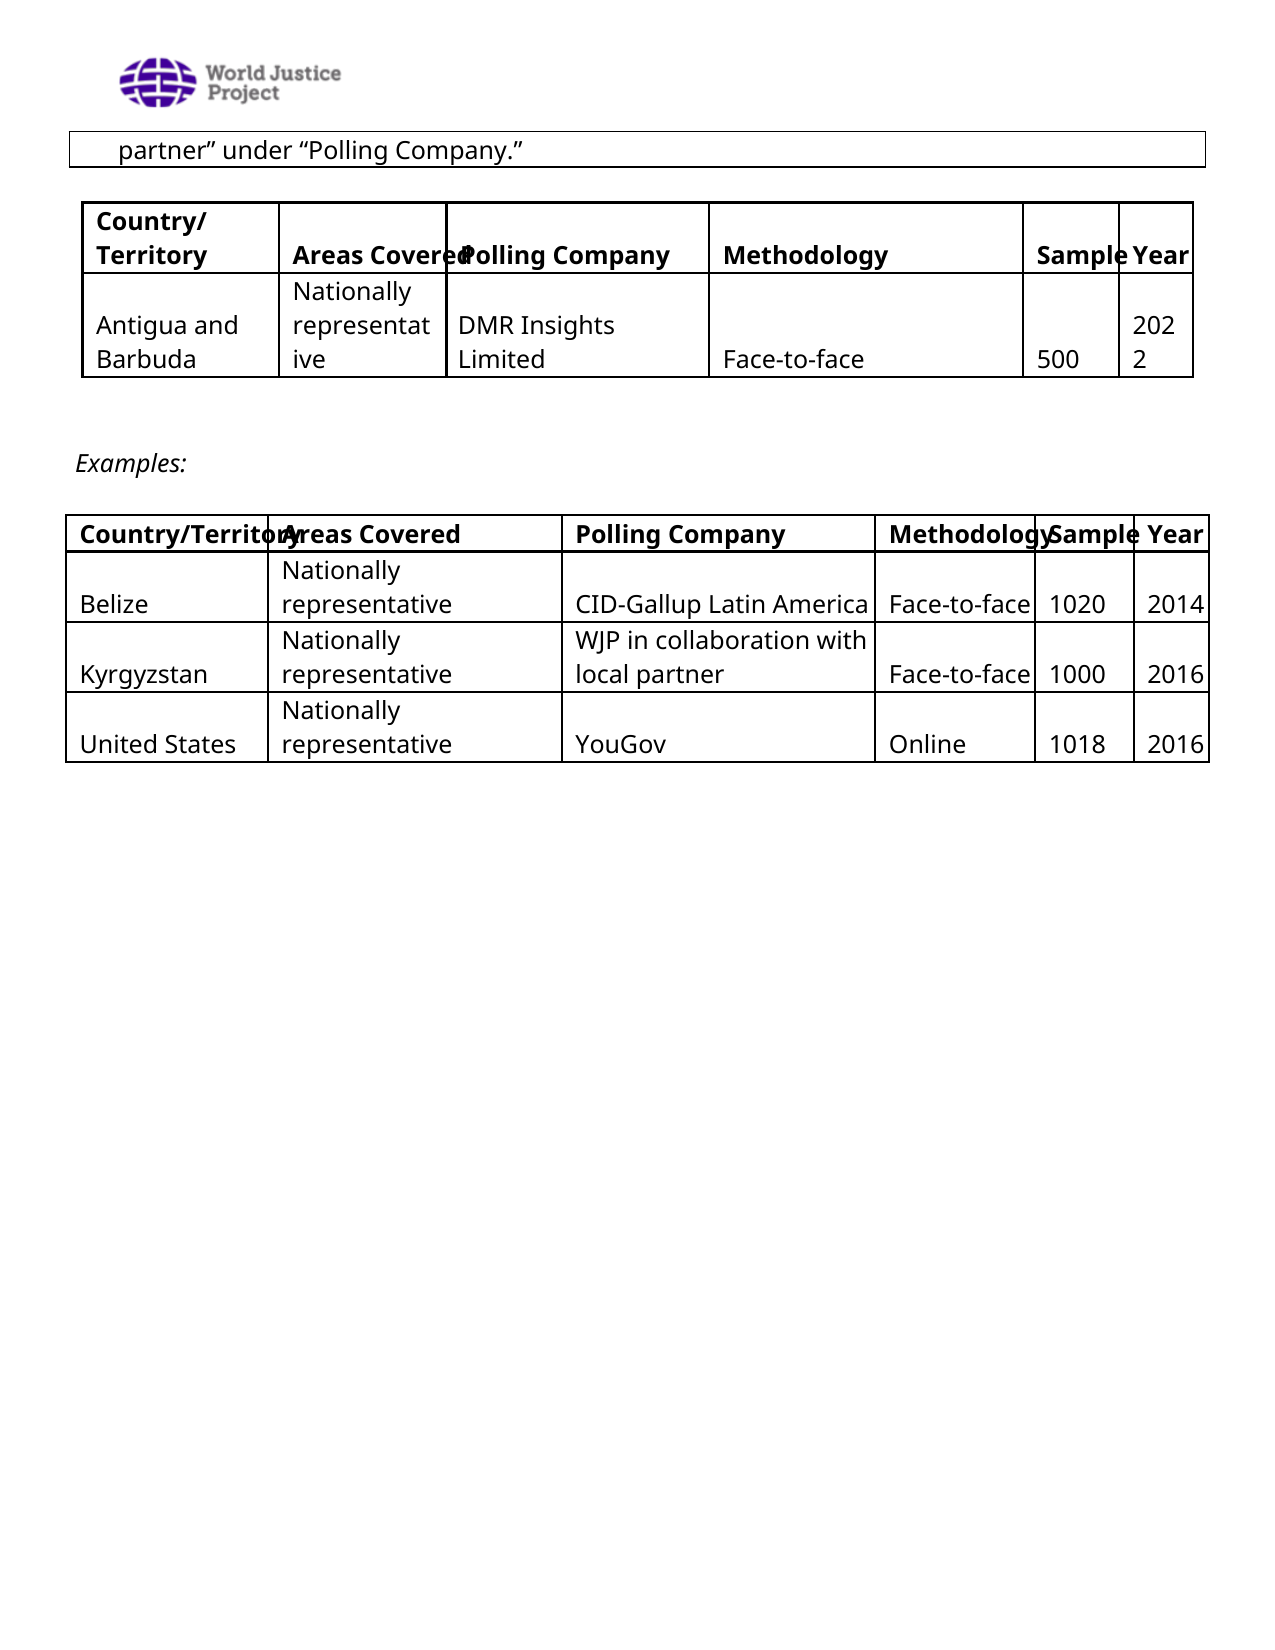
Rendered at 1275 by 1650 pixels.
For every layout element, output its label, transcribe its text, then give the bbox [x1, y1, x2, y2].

table_cell Belize [67, 553, 267, 621]
table_header Sample [1024, 204, 1118, 272]
table_cell YouGov [563, 693, 874, 761]
picture [103, 45, 357, 121]
table_header Polling Company [448, 204, 708, 272]
table_header Country/Territory [84, 204, 278, 272]
table_cell 1020 [1036, 553, 1133, 621]
table_cell 2016 [1135, 693, 1208, 761]
table_header Areas Covered [280, 204, 445, 272]
table_header Polling Company [563, 516, 874, 550]
table_cell Online [876, 693, 1034, 761]
table_header Year [1120, 204, 1192, 272]
table_header Country/Territory [67, 516, 267, 550]
table_header Areas Covered [269, 516, 561, 550]
table_header Methodology [876, 516, 1034, 550]
table_cell Kyrgyzstan [67, 623, 267, 691]
table_cell Antigua and Barbuda [84, 274, 278, 376]
table_cell Nationally representative [280, 274, 445, 376]
table_header Year [1135, 516, 1208, 550]
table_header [70, 132, 1205, 166]
table_cell Face-to-face [876, 553, 1034, 621]
table_cell 1000 [1036, 623, 1133, 691]
table_cell Nationally representative [269, 693, 561, 761]
table_cell Face-to-face [876, 623, 1034, 691]
table_cell WJP in collaboration with local partner [563, 623, 874, 691]
table_header Sample [1036, 516, 1133, 550]
table_cell United States [67, 693, 267, 761]
table_cell Nationally representative [269, 623, 561, 691]
table_cell 2014 [1135, 553, 1208, 621]
table_cell CID-Gallup Latin America [563, 553, 874, 621]
table_cell 2016 [1135, 623, 1208, 691]
table_cell Nationally representative [269, 553, 561, 621]
table_cell 1018 [1036, 693, 1133, 761]
table_cell 2022 [1120, 274, 1192, 376]
table_header Methodology [710, 204, 1022, 272]
table_cell 500 [1024, 274, 1118, 376]
table_cell DMR Insights Limited [448, 274, 708, 376]
text Examples: [75, 446, 1171, 480]
table_cell Face-to-face [710, 274, 1022, 376]
